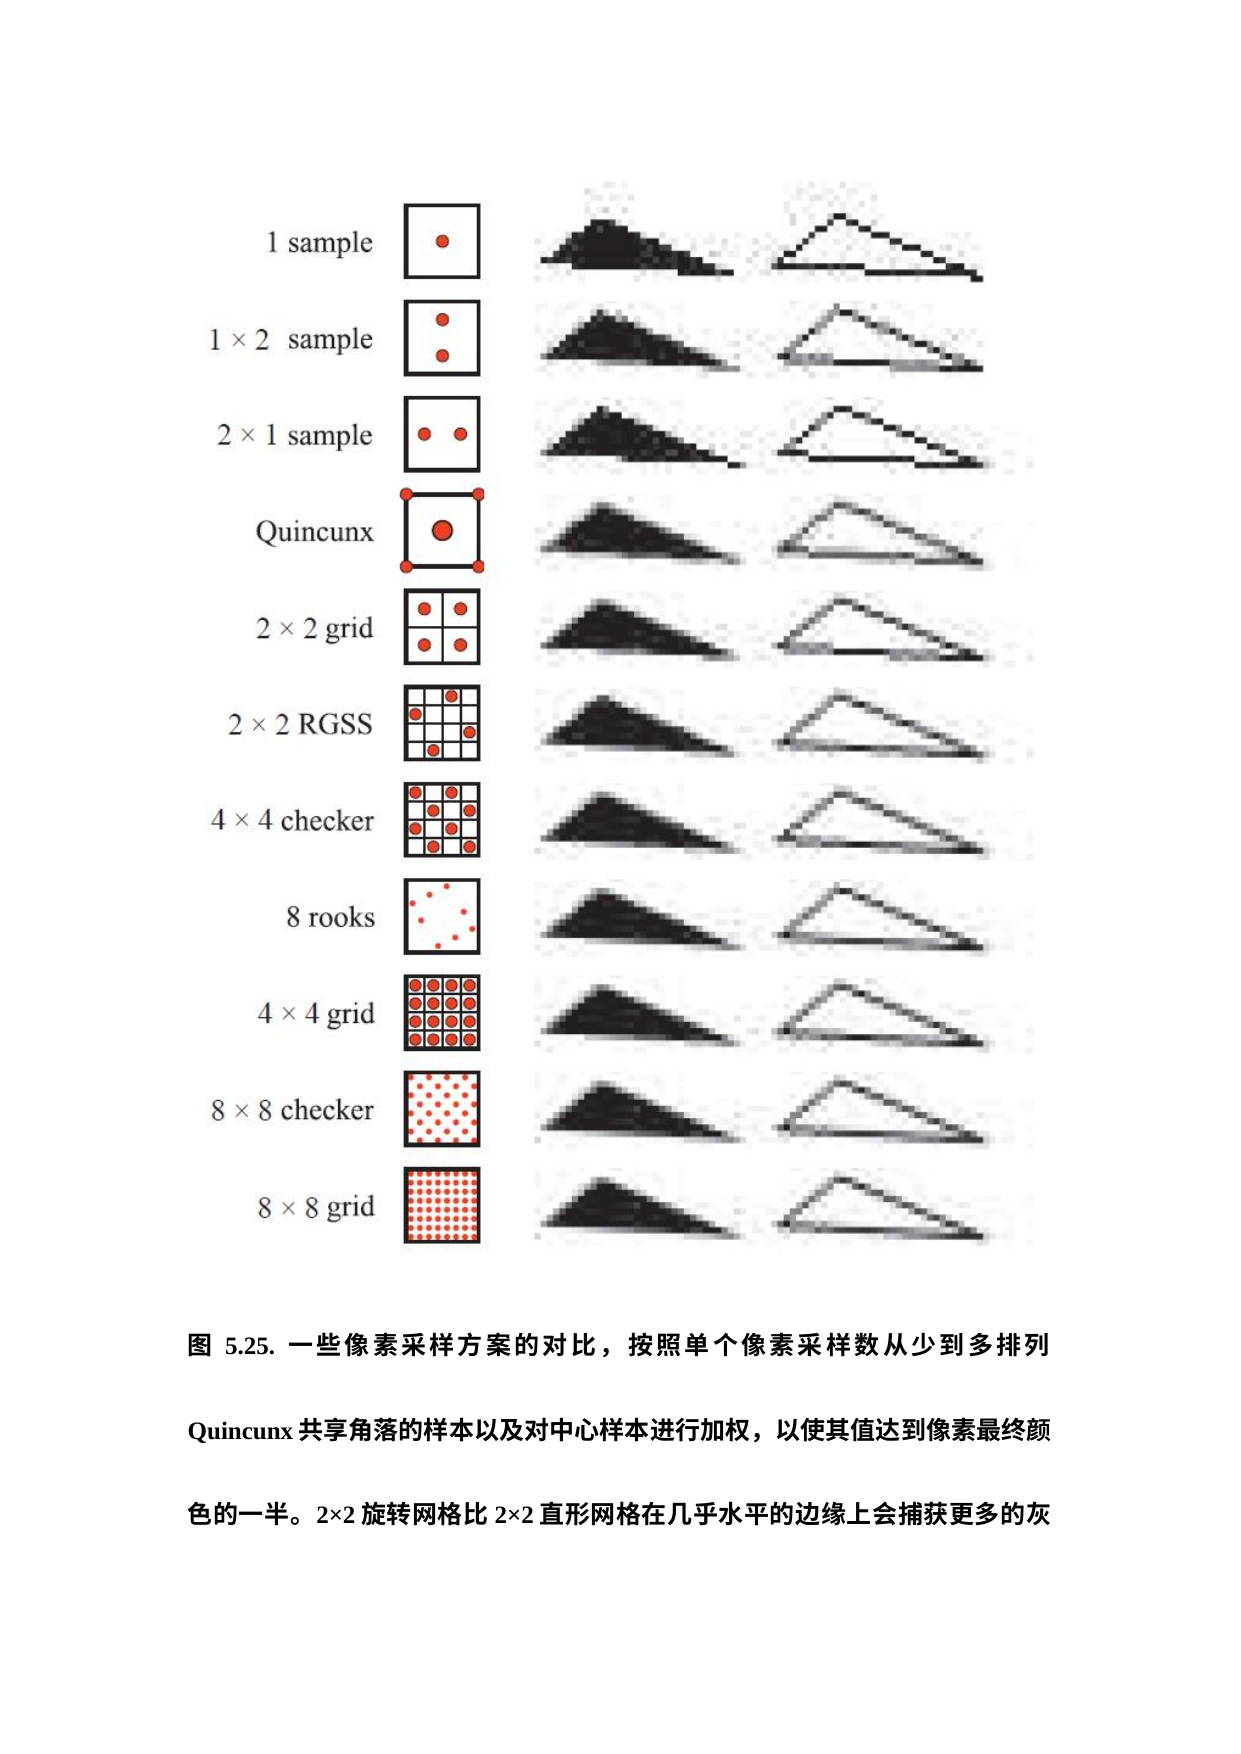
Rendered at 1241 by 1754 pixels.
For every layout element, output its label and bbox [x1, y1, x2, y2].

picture [187, 162, 1053, 1279]
text [187, 1311, 1053, 1545]
